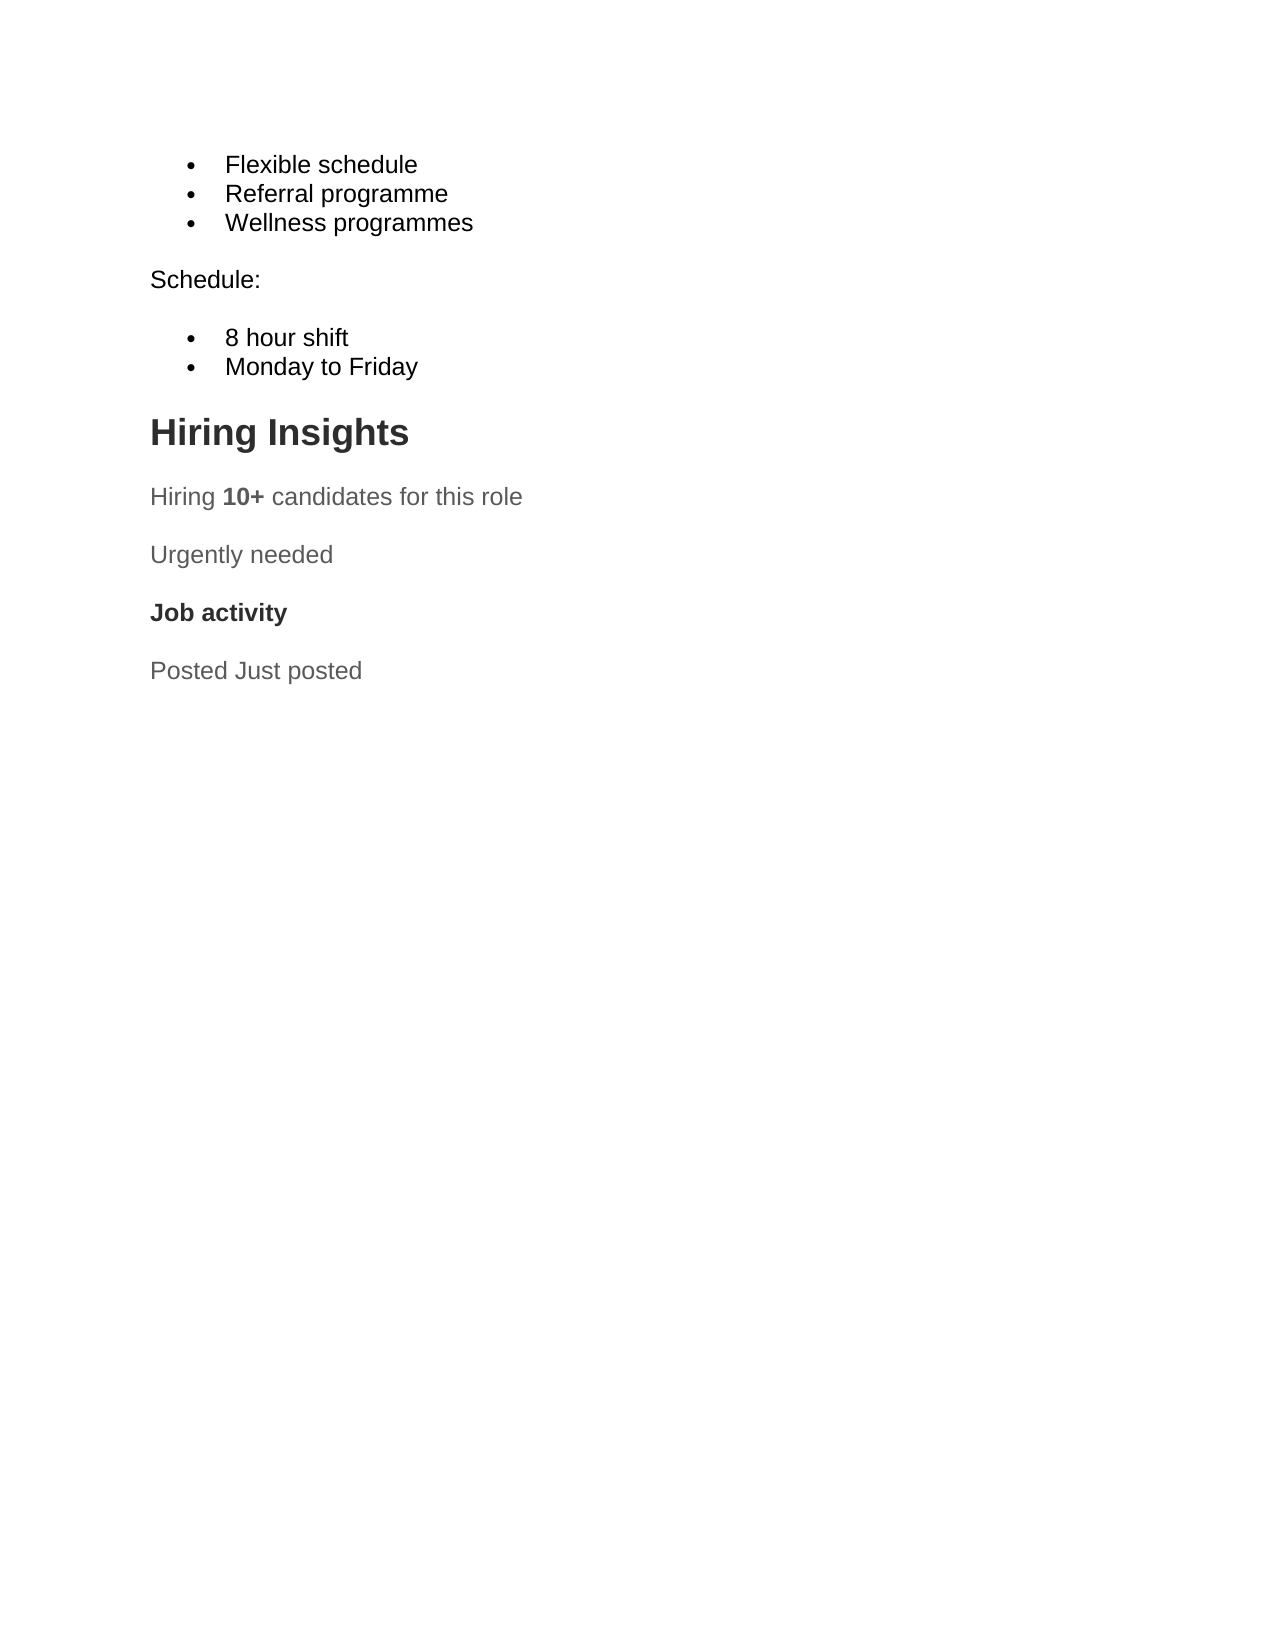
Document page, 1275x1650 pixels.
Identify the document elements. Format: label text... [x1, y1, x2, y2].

list Referral programme [187, 179, 1125, 207]
text Posted Just posted [150, 656, 1125, 685]
list 8 hour shift [187, 323, 1125, 352]
list Monday to Friday [187, 352, 1125, 381]
text Schedule: [150, 265, 1125, 294]
text Hiring Insights [150, 410, 1125, 453]
text Hiring 10+ candidates for this role [150, 482, 1125, 511]
list Flexible schedule [187, 150, 1125, 179]
text Job activity [150, 598, 1125, 627]
list Wellness programmes [187, 207, 1125, 236]
text Urgently needed [150, 540, 1125, 569]
